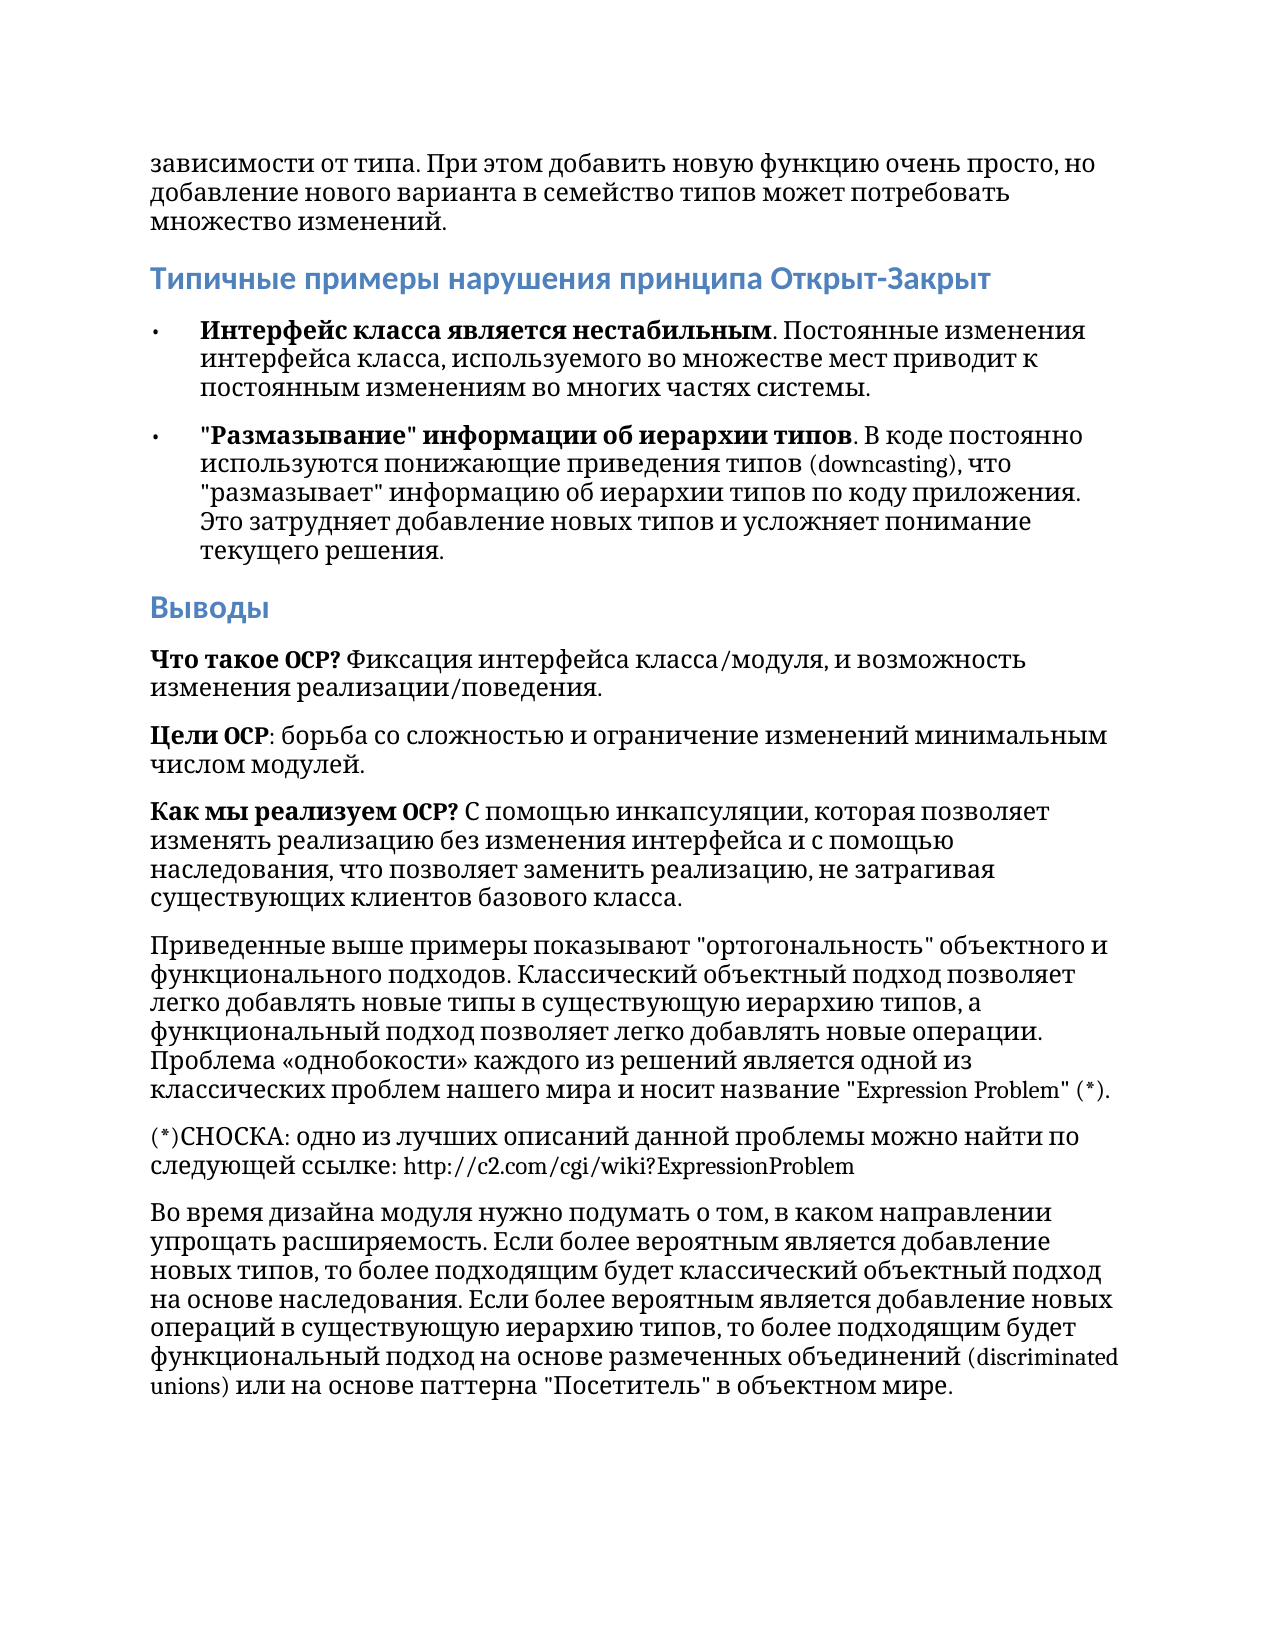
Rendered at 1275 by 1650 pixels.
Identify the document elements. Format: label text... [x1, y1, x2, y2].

text Во время дизайна модуля нужно подумать о том, в каком направлении упрощать расширяемость. Если более вероятным является добавление новых типов, то более подходящим будет классический объектный подход на основе наследования. Если более вероятным является добавление новых операций в существующую иерархию типов, то более подходящим будет функциональный подход на основе размеченных объединений (discriminated unions) или на основе паттерна "Посетитель" в объектном мире. [150, 1199, 1125, 1401]
text Что такое OCP? Фиксация интерфейса класса/модуля, и возможность изменения реализации/поведения. [150, 646, 1125, 703]
text Как мы реализуем OCP? С помощью инкапсуляции, которая позволяет изменять реализацию без изменения интерфейса и с помощью наследования, что позволяет заменить реализацию, не затрагивая существующих клиентов базового класса. [150, 798, 1125, 913]
text Приведенные выше примеры показывают "ортогональность" объектного и функционального подходов. Классический объектный подход позволяет легко добавлять новые типы в существующую иерархию типов, а функциональный подход позволяет легко добавлять новые операции. Проблема «однобокости» каждого из решений является одной из классических проблем нашего мира и носит название "Expression Problem" (*). [150, 932, 1125, 1104]
text Цели OCP: борьба со сложностью и ограничение изменений минимальным числом модулей. [150, 722, 1125, 779]
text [150, 150, 1125, 236]
text (*)СНОСКА: одно из лучших описаний данной проблемы можно найти по следующей ссылке: http://c2.com/cgi/wiki?ExpressionProblem [150, 1123, 1125, 1181]
list "Размазывание" информации об иерархии типов. В коде постоянно используются понижающие приведения типов (downcasting), что "размазывает" информацию об иерархии типов по коду приложения. Это затрудняет добавление новых типов и усложняет понимание текущего решения. [150, 422, 1125, 565]
subtitle Типичные примеры нарушения принципа Открыт-Закрыт [150, 257, 1125, 298]
list Интерфейс класса является нестабильным. Постоянные изменения интерфейса класса, используемого во множестве мест приводит к постоянным изменениям во многих частях системы. [150, 317, 1125, 403]
subtitle Выводы [150, 586, 1125, 627]
